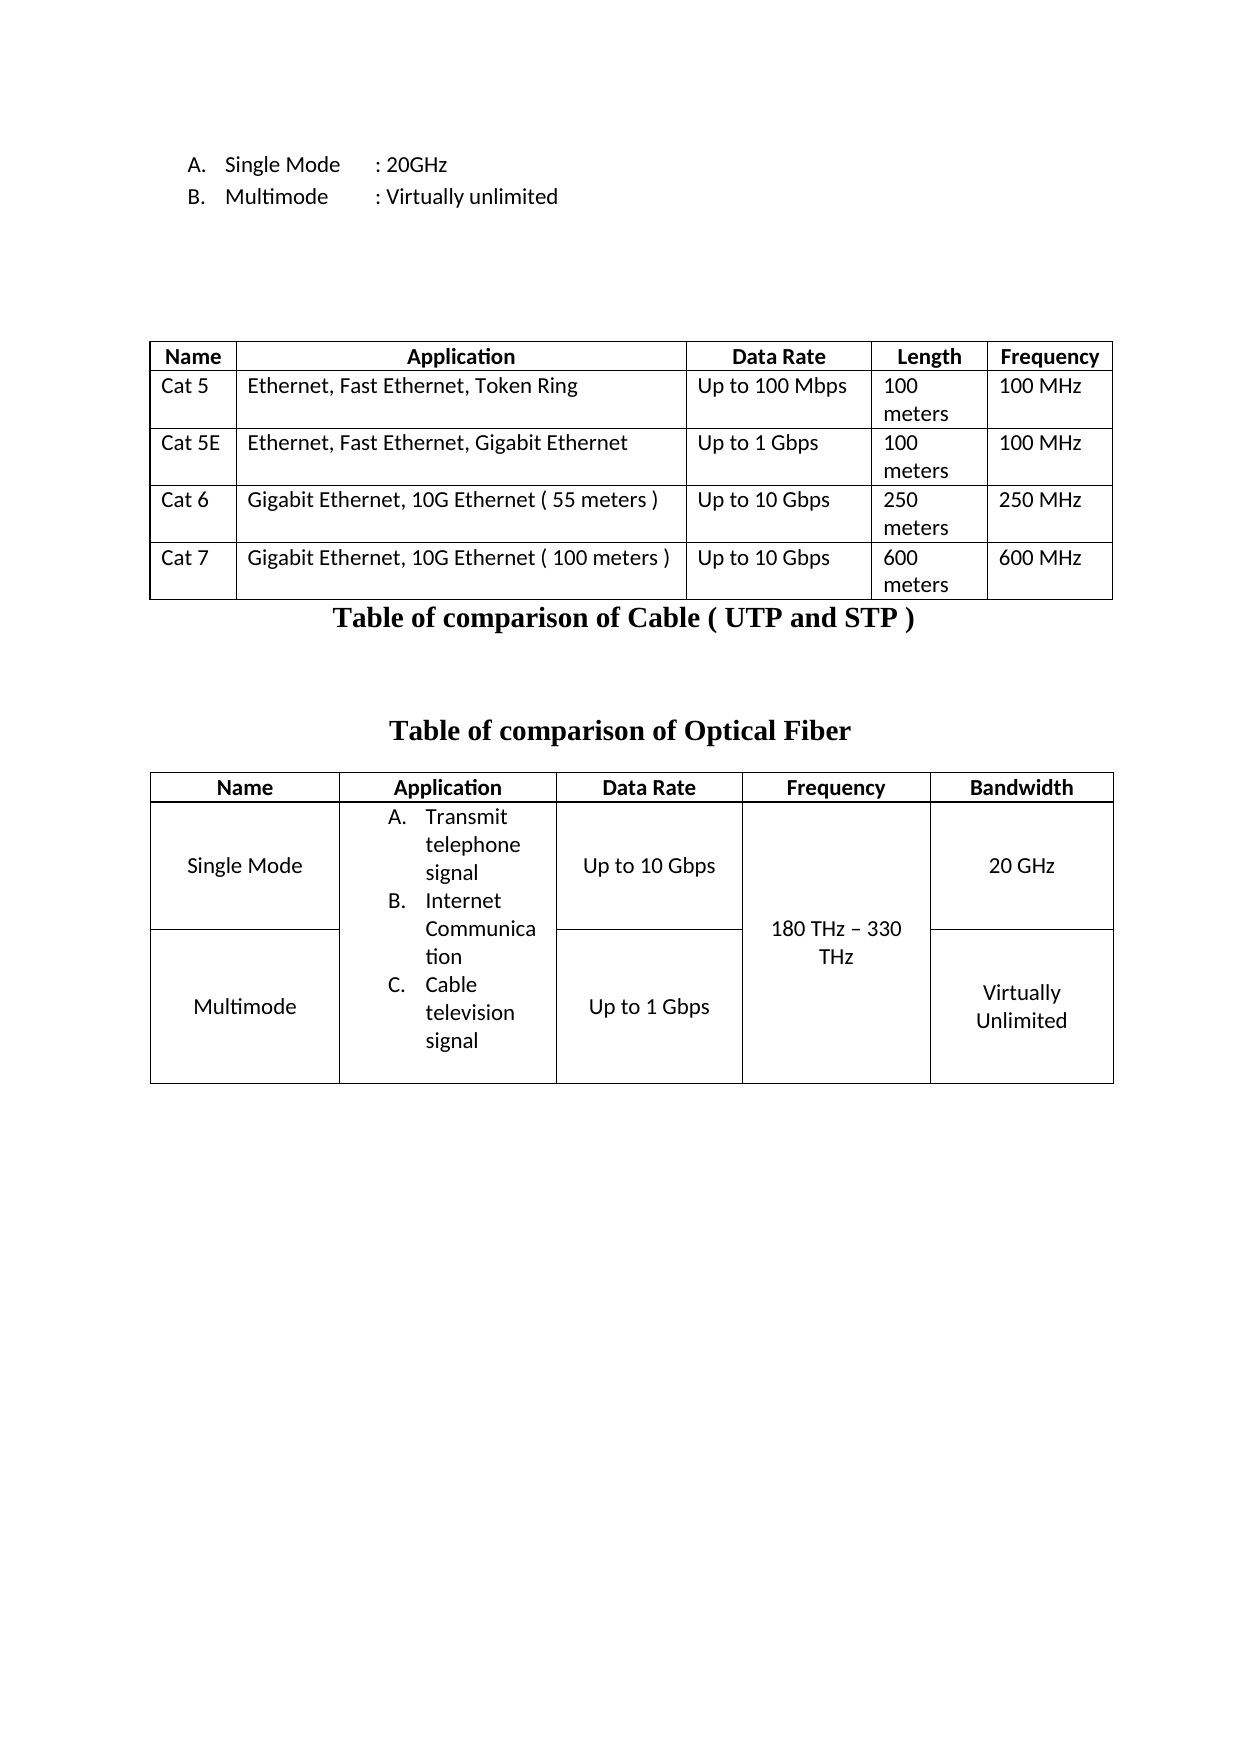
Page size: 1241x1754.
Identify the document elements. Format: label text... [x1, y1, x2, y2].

table_header Application [340, 773, 556, 801]
table_header Name [151, 342, 236, 370]
table_header Bandwidth [931, 773, 1113, 801]
table_cell Up to 1 Gbps [687, 429, 871, 484]
table_cell 600 MHz [988, 543, 1112, 599]
table_cell Up to 10 Gbps [687, 543, 871, 599]
table_cell 20 GHz [931, 803, 1113, 929]
table_cell 100 MHz [988, 429, 1112, 484]
table_cell Up to 1 Gbps [557, 930, 742, 1083]
table_header Frequency [988, 342, 1112, 370]
table_cell Cat 6 [151, 486, 236, 542]
table_cell Cat 7 [151, 543, 236, 599]
list Multimode : Virtually unlimited [187, 182, 1090, 210]
list Single Mode : 20GHz [187, 150, 1090, 178]
table_header Data Rate [687, 342, 871, 370]
table_cell Ethernet, Fast Ethernet, Token Ring [237, 371, 686, 427]
table_cell Ethernet, Fast Ethernet, Gigabit Ethernet [237, 429, 686, 484]
table_cell Cat 5E [151, 429, 236, 484]
text Table of comparison of Cable ( UTP and STP ) [150, 600, 1090, 633]
table_cell 180 THz – 330 THz [743, 803, 930, 1083]
table_cell 100 MHz [988, 371, 1112, 427]
table_cell 250 meters [872, 486, 987, 542]
table_header Frequency [743, 773, 930, 801]
table_cell Up to 100 Mbps [687, 371, 871, 427]
table_cell 100 meters [872, 429, 987, 484]
table_cell 600 meters [872, 543, 987, 599]
table_header Application [237, 342, 686, 370]
table_header Data Rate [557, 773, 742, 801]
table_cell Up to 10 Gbps [687, 486, 871, 542]
text Table of comparison of Optical Fiber [150, 713, 1090, 746]
table_cell Cat 5 [151, 371, 236, 427]
table_cell Up to 10 Gbps [557, 803, 742, 929]
table_cell 100 meters [872, 371, 987, 427]
table_cell Single Mode [151, 803, 339, 929]
table_header Name [151, 773, 339, 801]
table_cell Virtually Unlimited [931, 930, 1113, 1083]
table_cell Multimode [151, 930, 339, 1083]
table_header Length [872, 342, 987, 370]
table_cell Transmit telephone signal Internet Communication Cable television signal [340, 803, 556, 1083]
table_cell 250 MHz [988, 486, 1112, 542]
table_cell Gigabit Ethernet, 10G Ethernet ( 55 meters ) [237, 486, 686, 542]
table_cell Gigabit Ethernet, 10G Ethernet ( 100 meters ) [237, 543, 686, 599]
